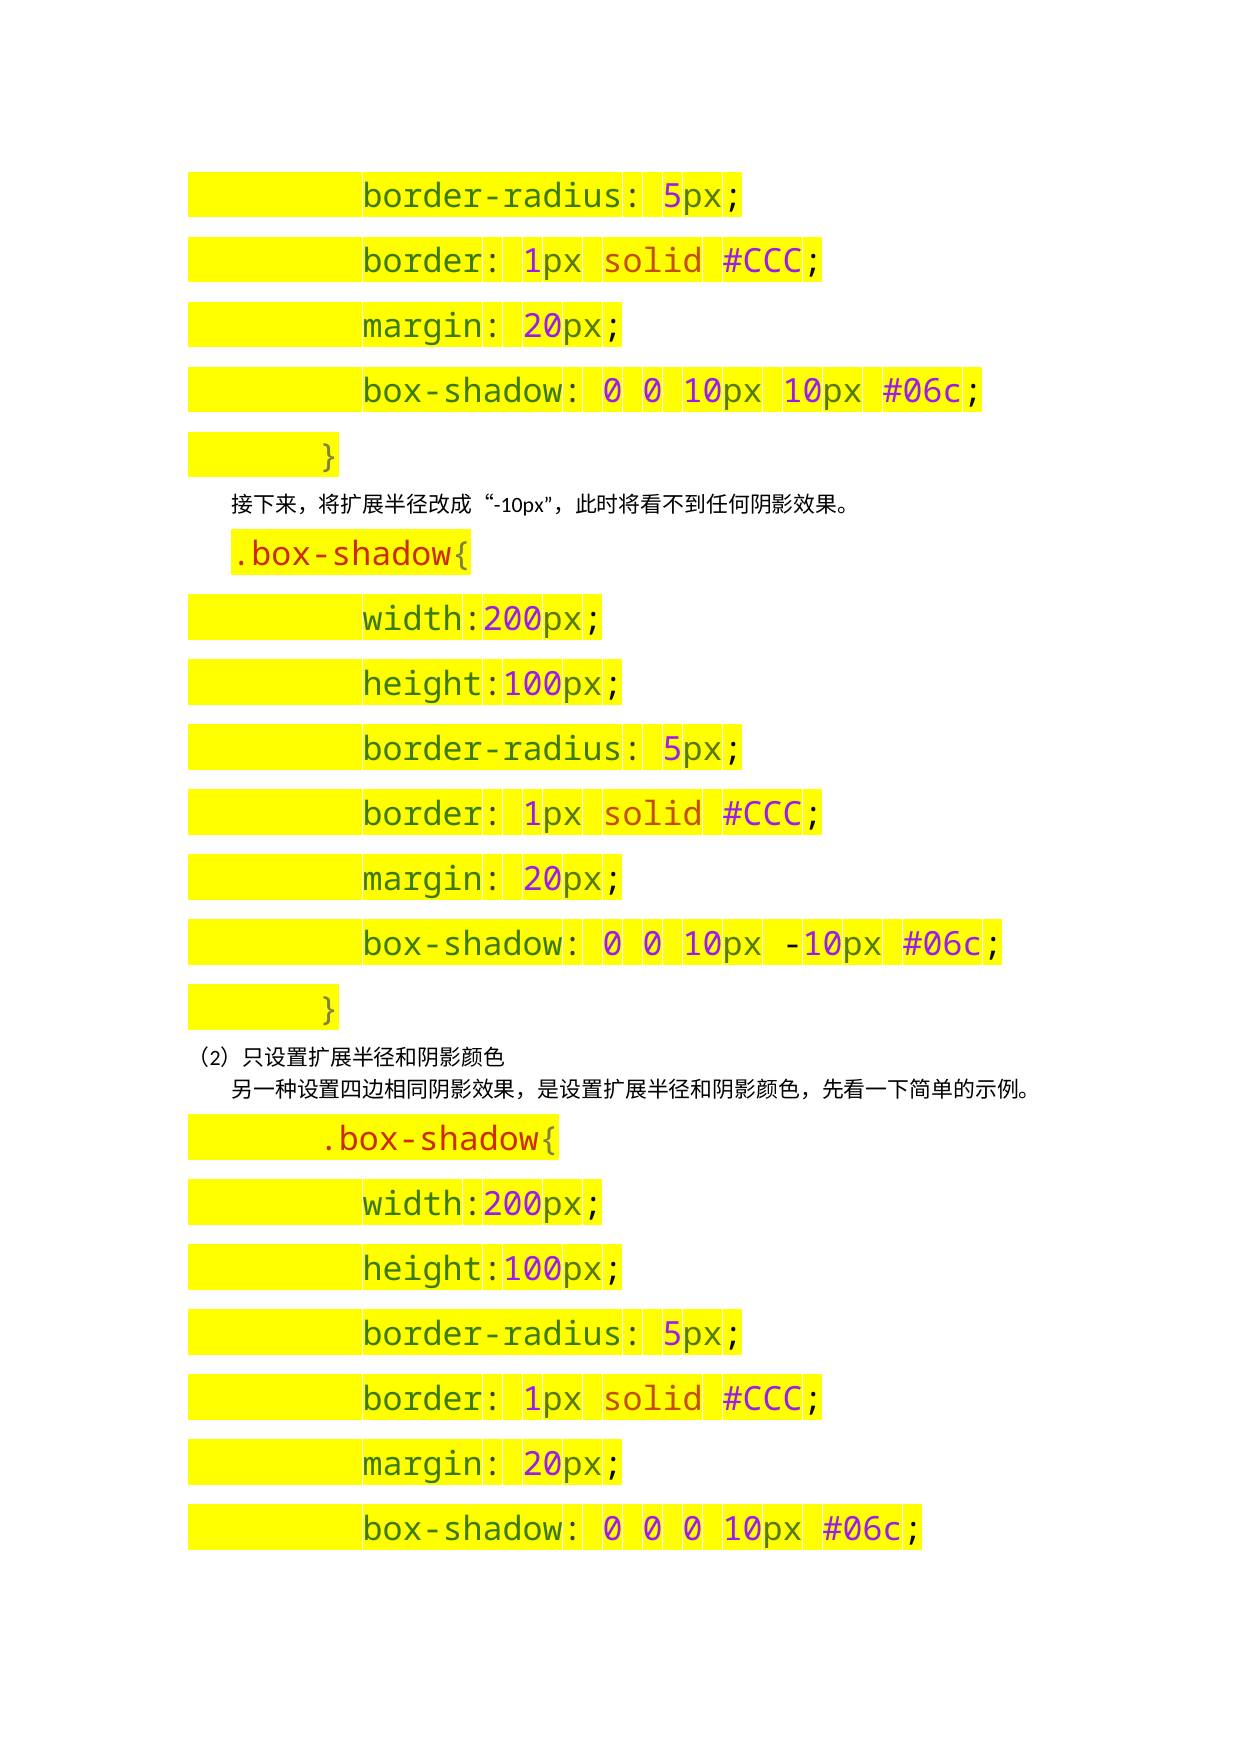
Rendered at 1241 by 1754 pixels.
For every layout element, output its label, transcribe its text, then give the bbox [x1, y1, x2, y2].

text border-radius: 5px; [187, 162, 1053, 227]
text 接下来，将扩展半径改成“-10px”，此时将看不到任何阴影效果。 [187, 487, 1053, 519]
text width:200px; [187, 1169, 1053, 1234]
text border-radius: 5px; [187, 714, 1053, 779]
text } [187, 422, 1053, 487]
text } [187, 974, 1053, 1039]
text （2）只设置扩展半径和阴影颜色 [187, 1039, 1053, 1072]
text 另一种设置四边相同阴影效果，是设置扩展半径和阴影颜色，先看一下简单的示例。 [187, 1072, 1053, 1104]
text margin: 20px; [187, 844, 1053, 909]
text box-shadow: 0 0 10px 10px #06c; [187, 357, 1053, 422]
text border: 1px solid #CCC; [187, 1364, 1053, 1429]
text border-radius: 5px; [187, 1299, 1053, 1364]
text height:100px; [187, 1234, 1053, 1299]
text .box-shadow{ [187, 519, 1053, 584]
text margin: 20px; [187, 292, 1053, 357]
text .box-shadow{ [187, 1104, 1053, 1169]
text height:100px; [187, 649, 1053, 714]
text width:200px; [187, 584, 1053, 649]
text border: 1px solid #CCC; [187, 779, 1053, 844]
text box-shadow: 0 0 10px -10px #06c; [187, 909, 1053, 974]
text box-shadow: 0 0 0 10px #06c; [187, 1494, 1053, 1559]
text margin: 20px; [187, 1429, 1053, 1494]
text border: 1px solid #CCC; [187, 227, 1053, 292]
